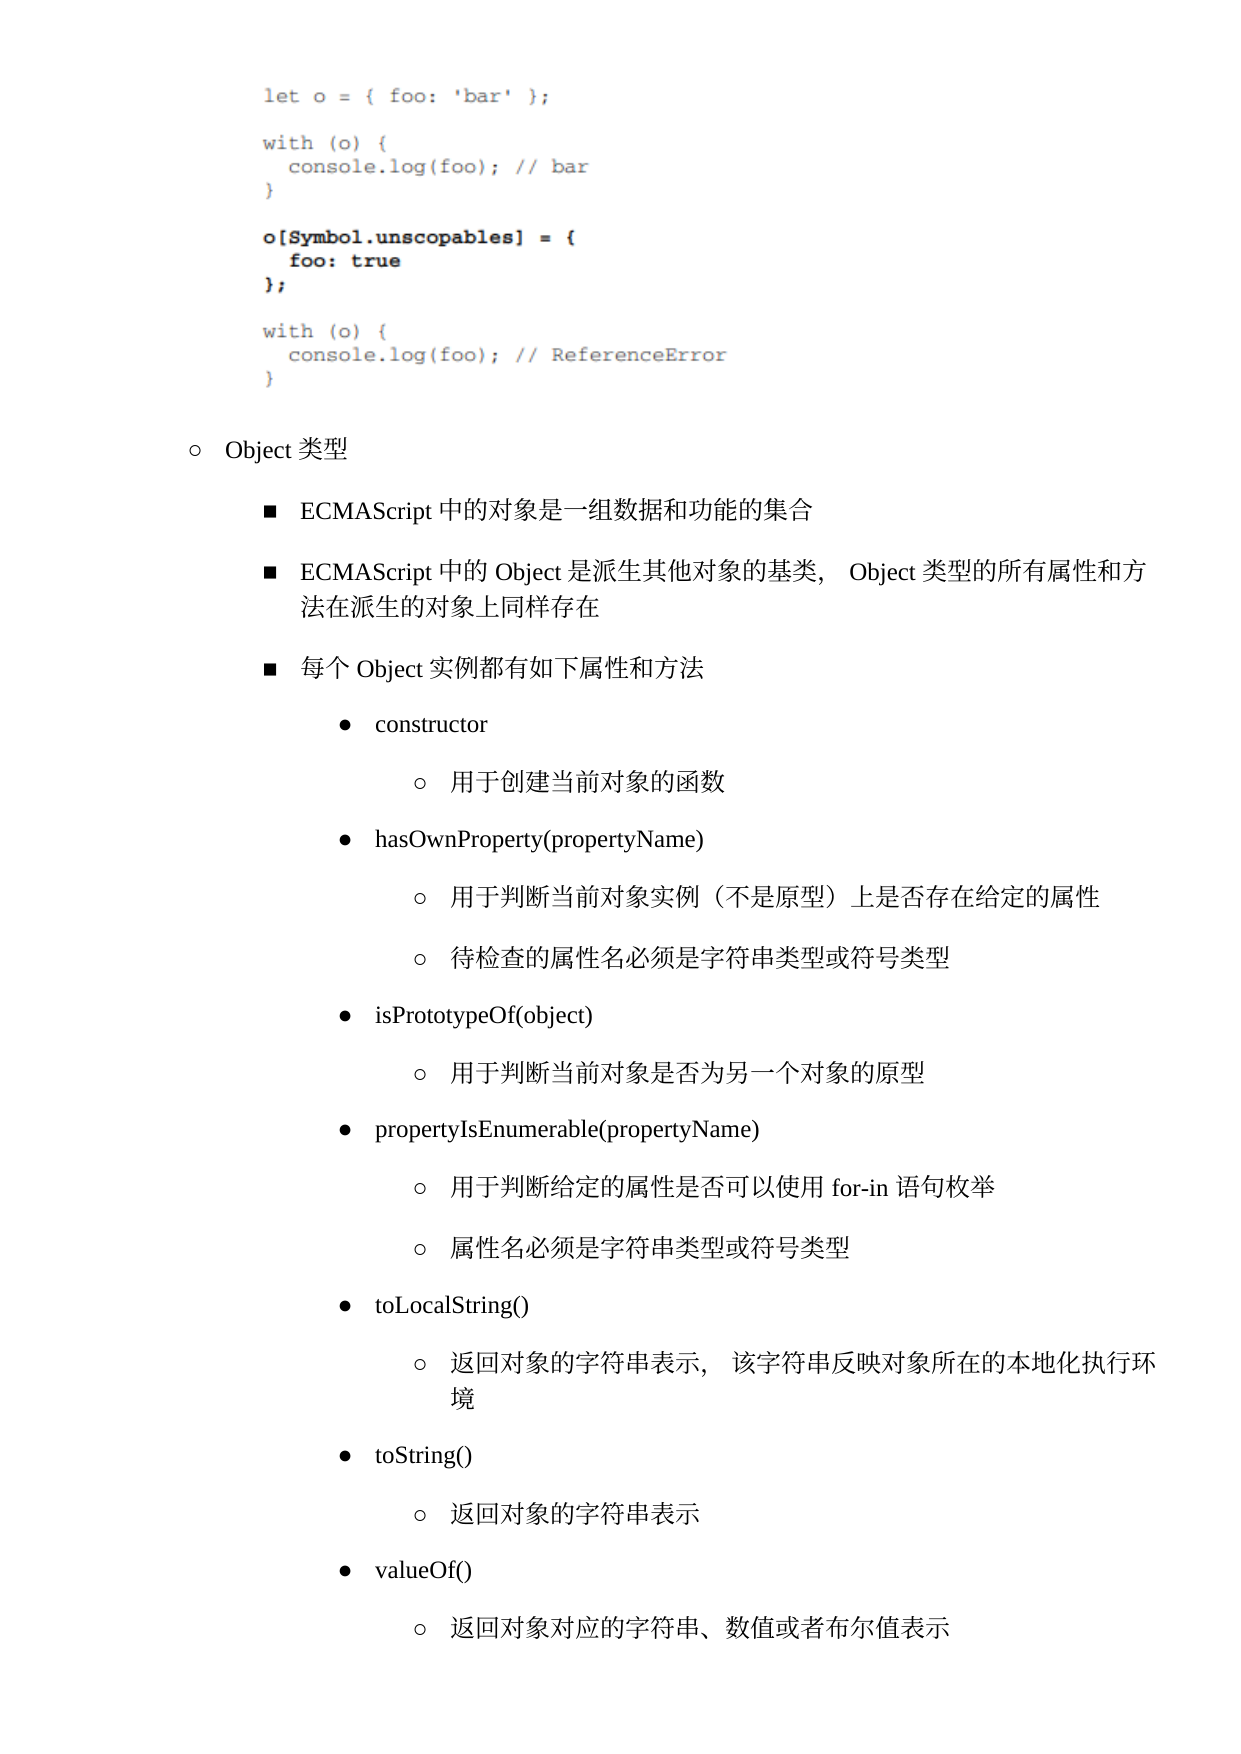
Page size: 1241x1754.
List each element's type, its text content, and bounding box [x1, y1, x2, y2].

list 用于判断当前对象实例（不是原型）上是否存在给定的属性 [412, 878, 1165, 914]
list propertyIsEnumerable(propertyName) [337, 1114, 1165, 1143]
list Object 类型 [187, 430, 1165, 466]
list ECMAScript 中的 Object 是派生其他对象的基类， Object 类型的所有属性和方法在派生的对象上同样存在 [262, 552, 1165, 623]
list hasOwnProperty(propertyName) [337, 824, 1165, 853]
list 用于创建当前对象的函数 [412, 763, 1165, 799]
list 返回对象的字符串表示， 该字符串反映对象所在的本地化执行环境 [412, 1344, 1165, 1416]
list 待检查的属性名必须是字符串类型或符号类型 [412, 939, 1165, 975]
list 返回对象的字符串表示 [412, 1494, 1165, 1530]
list 用于判断当前对象是否为另一个对象的原型 [412, 1053, 1165, 1089]
list 属性名必须是字符串类型或符号类型 [412, 1229, 1165, 1265]
list toLocalString() [337, 1290, 1165, 1319]
picture [255, 75, 773, 405]
list valueOf() [337, 1555, 1165, 1584]
list constructor [337, 709, 1165, 738]
list toString() [337, 1441, 1165, 1469]
list 每个 Object 实例都有如下属性和方法 [262, 648, 1165, 684]
list 用于判断给定的属性是否可以使用 for-in 语句枚举 [412, 1168, 1165, 1204]
list 返回对象对应的字符串、数值或者布尔值表示 [412, 1609, 1165, 1645]
list isPrototypeOf(object) [337, 1000, 1165, 1028]
list ECMAScript 中的对象是一组数据和功能的集合 [262, 491, 1165, 527]
